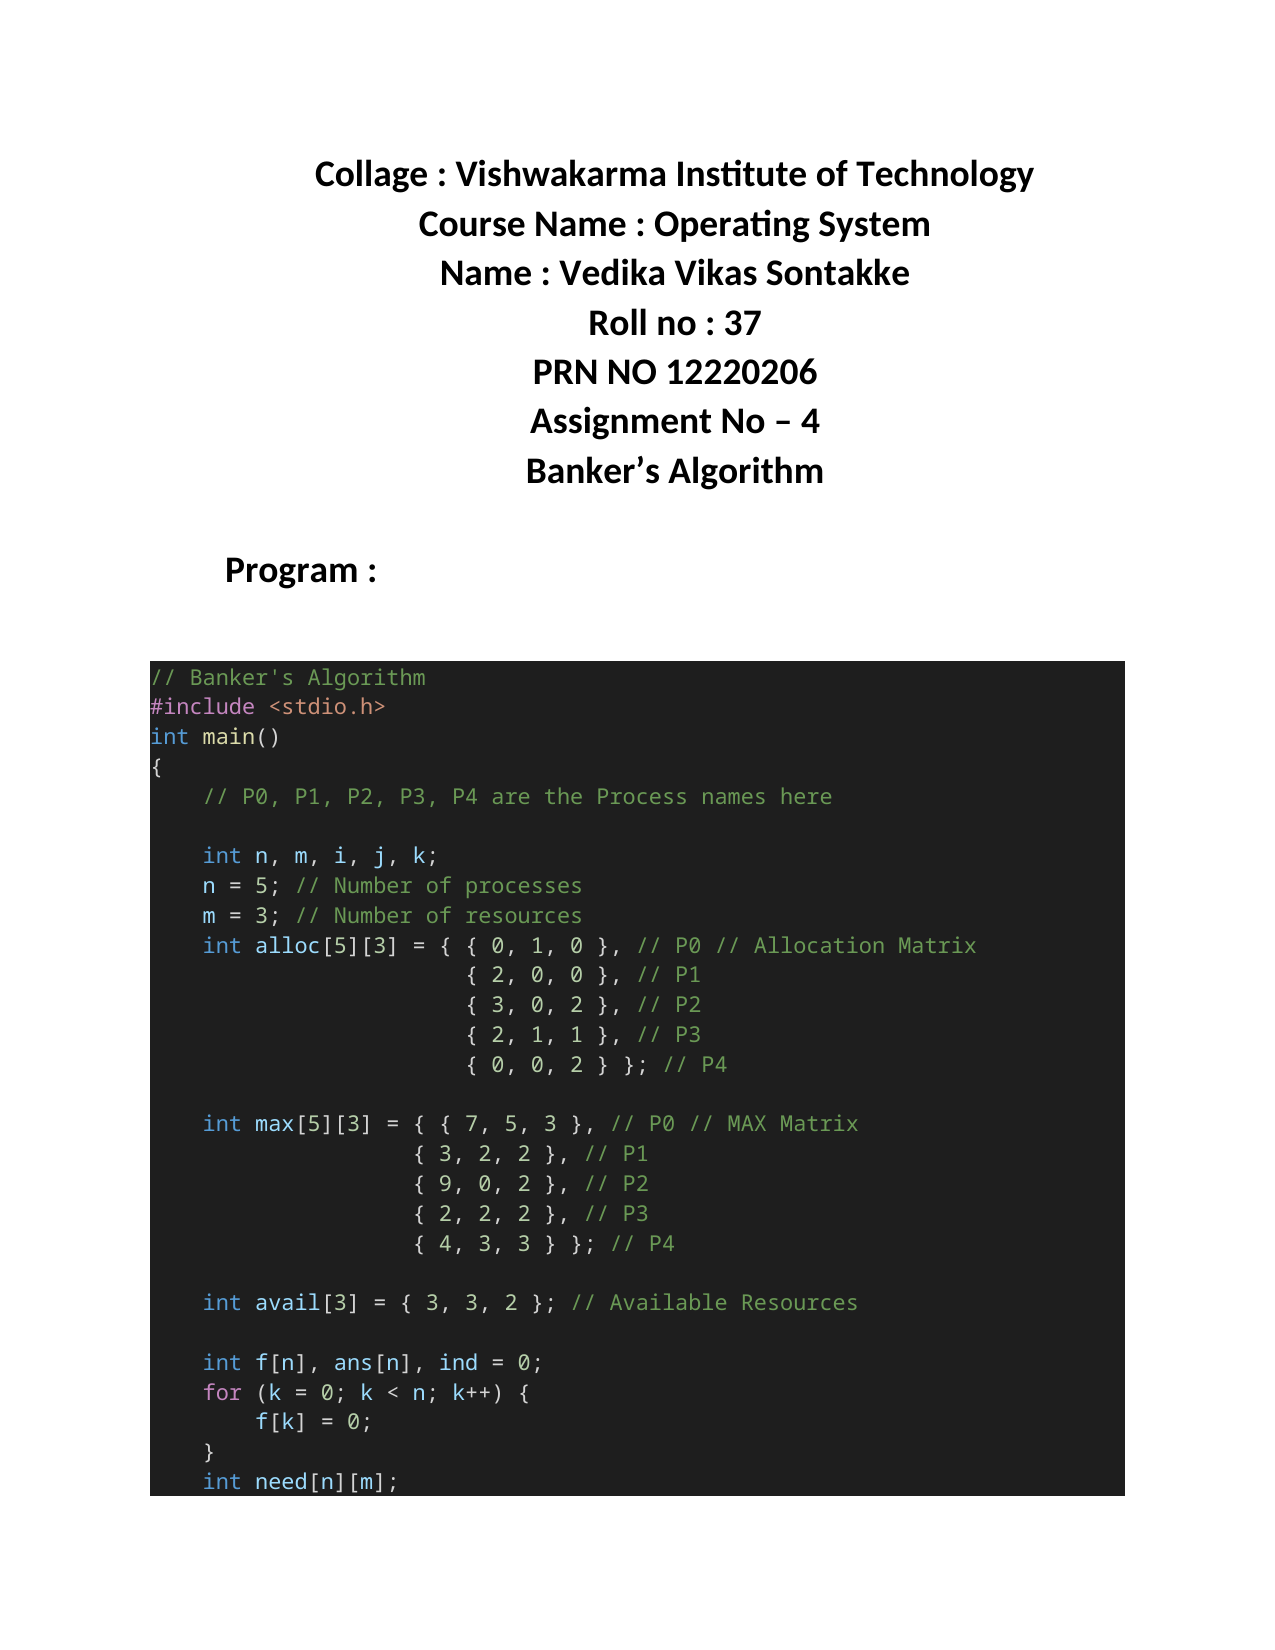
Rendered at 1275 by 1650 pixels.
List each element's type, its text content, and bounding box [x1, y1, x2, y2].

text // P0, P1, P2, P3, P4 are the Process names here [150, 781, 1125, 810]
text { 4, 3, 3 } }; // P4 [150, 1227, 1125, 1257]
list Name : Vedika Vikas Sontakke [225, 249, 1125, 295]
text { [150, 751, 1125, 781]
list PRN NO 12220206 [225, 348, 1125, 394]
text n = 5; // Number of processes [150, 870, 1125, 900]
text #include <stdio.h> [150, 691, 1125, 721]
list Program : [225, 546, 1125, 592]
text int avail[3] = { 3, 3, 2 }; // Available Resources [150, 1287, 1125, 1317]
list Assignment No – 4 [225, 397, 1125, 443]
list Collage : Vishwakarma Institute of Technology [225, 150, 1125, 196]
list Roll no : 37 [225, 298, 1125, 344]
text int need[n][m]; [150, 1466, 1125, 1496]
text int f[n], ans[n], ind = 0; [150, 1347, 1125, 1376]
text { 2, 1, 1 }, // P3 [150, 1019, 1125, 1049]
text { 9, 0, 2 }, // P2 [150, 1168, 1125, 1198]
text m = 3; // Number of resources [150, 900, 1125, 929]
text int alloc[5][3] = { { 0, 1, 0 }, // P0 // Allocation Matrix [150, 929, 1125, 959]
text { 2, 0, 0 }, // P1 [150, 959, 1125, 989]
text for (k = 0; k < n; k++) { [150, 1376, 1125, 1406]
list Course Name : Operating System [225, 199, 1125, 245]
text { 2, 2, 2 }, // P3 [150, 1198, 1125, 1227]
text int n, m, i, j, k; [150, 840, 1125, 870]
text } [150, 1436, 1125, 1466]
list Banker’s Algorithm [225, 447, 1125, 493]
text int main() [150, 721, 1125, 751]
text f[k] = 0; [150, 1406, 1125, 1436]
text { 3, 2, 2 }, // P1 [150, 1138, 1125, 1168]
text { 0, 0, 2 } }; // P4 [150, 1049, 1125, 1078]
text int max[5][3] = { { 7, 5, 3 }, // P0 // MAX Matrix [150, 1108, 1125, 1138]
text // Banker's Algorithm [150, 661, 1125, 691]
text { 3, 0, 2 }, // P2 [150, 989, 1125, 1019]
